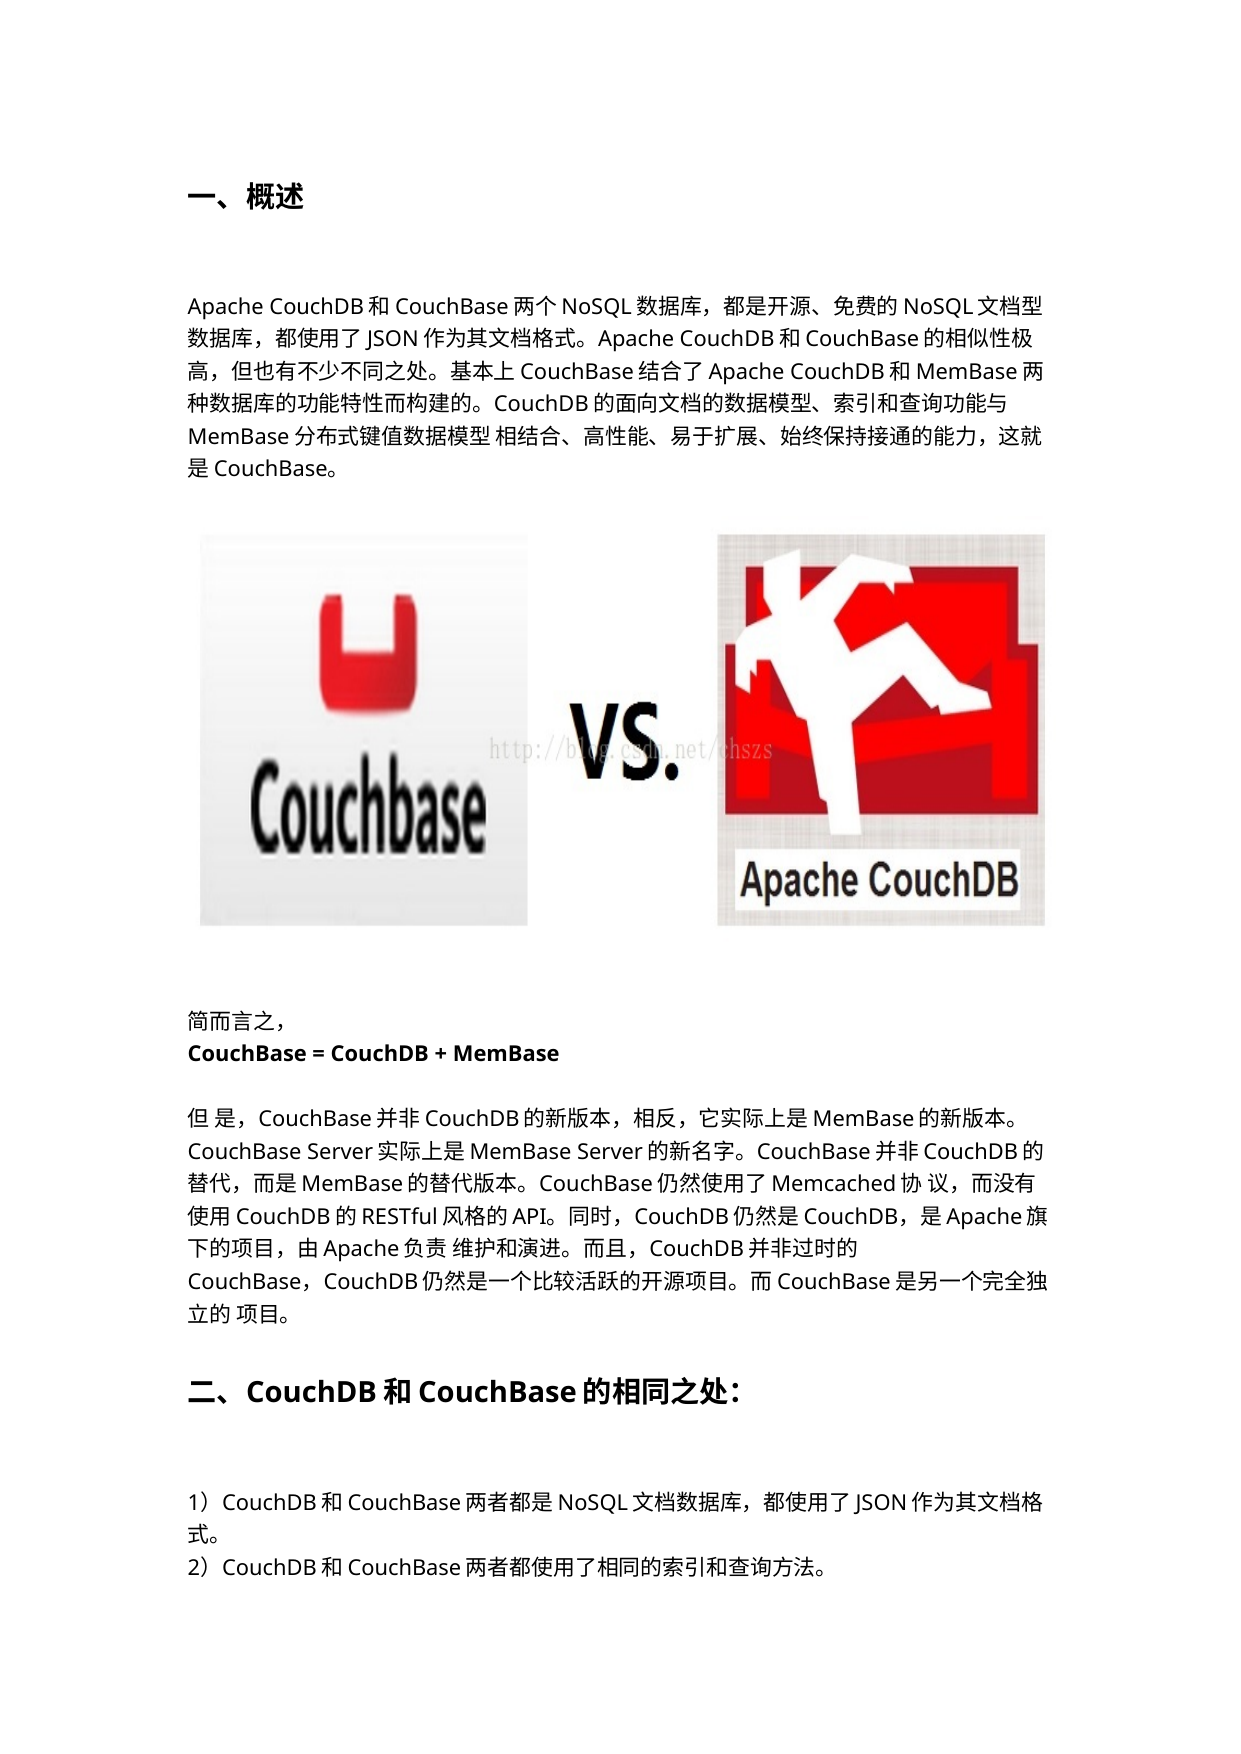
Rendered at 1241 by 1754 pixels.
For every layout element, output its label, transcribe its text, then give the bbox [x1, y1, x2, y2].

text 二、CouchDB和CouchBase的相同之处： [187, 1358, 1053, 1423]
text 一、概述 [187, 162, 1053, 227]
picture [187, 516, 1057, 948]
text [187, 1452, 1053, 1582]
text Apache CouchDB和CouchBase两个NoSQL数据库，都是开源、免费的NoSQL文档型数据库，都使用了JSON作为其文档格式。Apache CouchDB和CouchBase的相似性极高，但也有不少不同之处。基本上CouchBase结合了Apache CouchDB和MemBase两种数据库的功能特性而构建的。CouchDB的面向文档的数据模型、索引和查询功能与MemBase分布式键值数据模型 相结合、高性能、易于扩展、始终保持接通的能力，这就是CouchBase。 简而言之， CouchBase = CouchDB + MemBase 但 是，CouchBase并非CouchDB的新版本，相反，它实际上是MemBase的新版本。CouchBase Server实际上是MemBase Server的新名字。CouchBase并非CouchDB的替代，而是MemBase的替代版本。CouchBase仍然使用了Memcached协 议，而没有使用CouchDB的RESTful风格的API。同时，CouchDB仍然是CouchDB，是Apache旗下的项目，由Apache负责 维护和演进。而且，CouchDB并非过时的CouchBase，CouchDB仍然是一个比较活跃的开源项目。而CouchBase是另一个完全独立的 项目。 [187, 256, 1053, 516]
text Apache CouchDB和CouchBase两个NoSQL数据库，都是开源、免费的NoSQL文档型数据库，都使用了JSON作为其文档格式。Apache CouchDB和CouchBase的相似性极高，但也有不少不同之处。基本上CouchBase结合了Apache CouchDB和MemBase两种数据库的功能特性而构建的。CouchDB的面向文档的数据模型、索引和查询功能与MemBase分布式键值数据模型 相结合、高性能、易于扩展、始终保持接通的能力，这就是CouchBase。 简而言之， CouchBase = CouchDB + MemBase 但 是，CouchBase并非CouchDB的新版本，相反，它实际上是MemBase的新版本。CouchBase Server实际上是MemBase Server的新名字。CouchBase并非CouchDB的替代，而是MemBase的替代版本。CouchBase仍然使用了Memcached协 议，而没有使用CouchDB的RESTful风格的API。同时，CouchDB仍然是CouchDB，是Apache旗下的项目，由Apache负责 维护和演进。而且，CouchDB并非过时的CouchBase，CouchDB仍然是一个比较活跃的开源项目。而CouchBase是另一个完全独立的 项目。 [187, 948, 1053, 1329]
